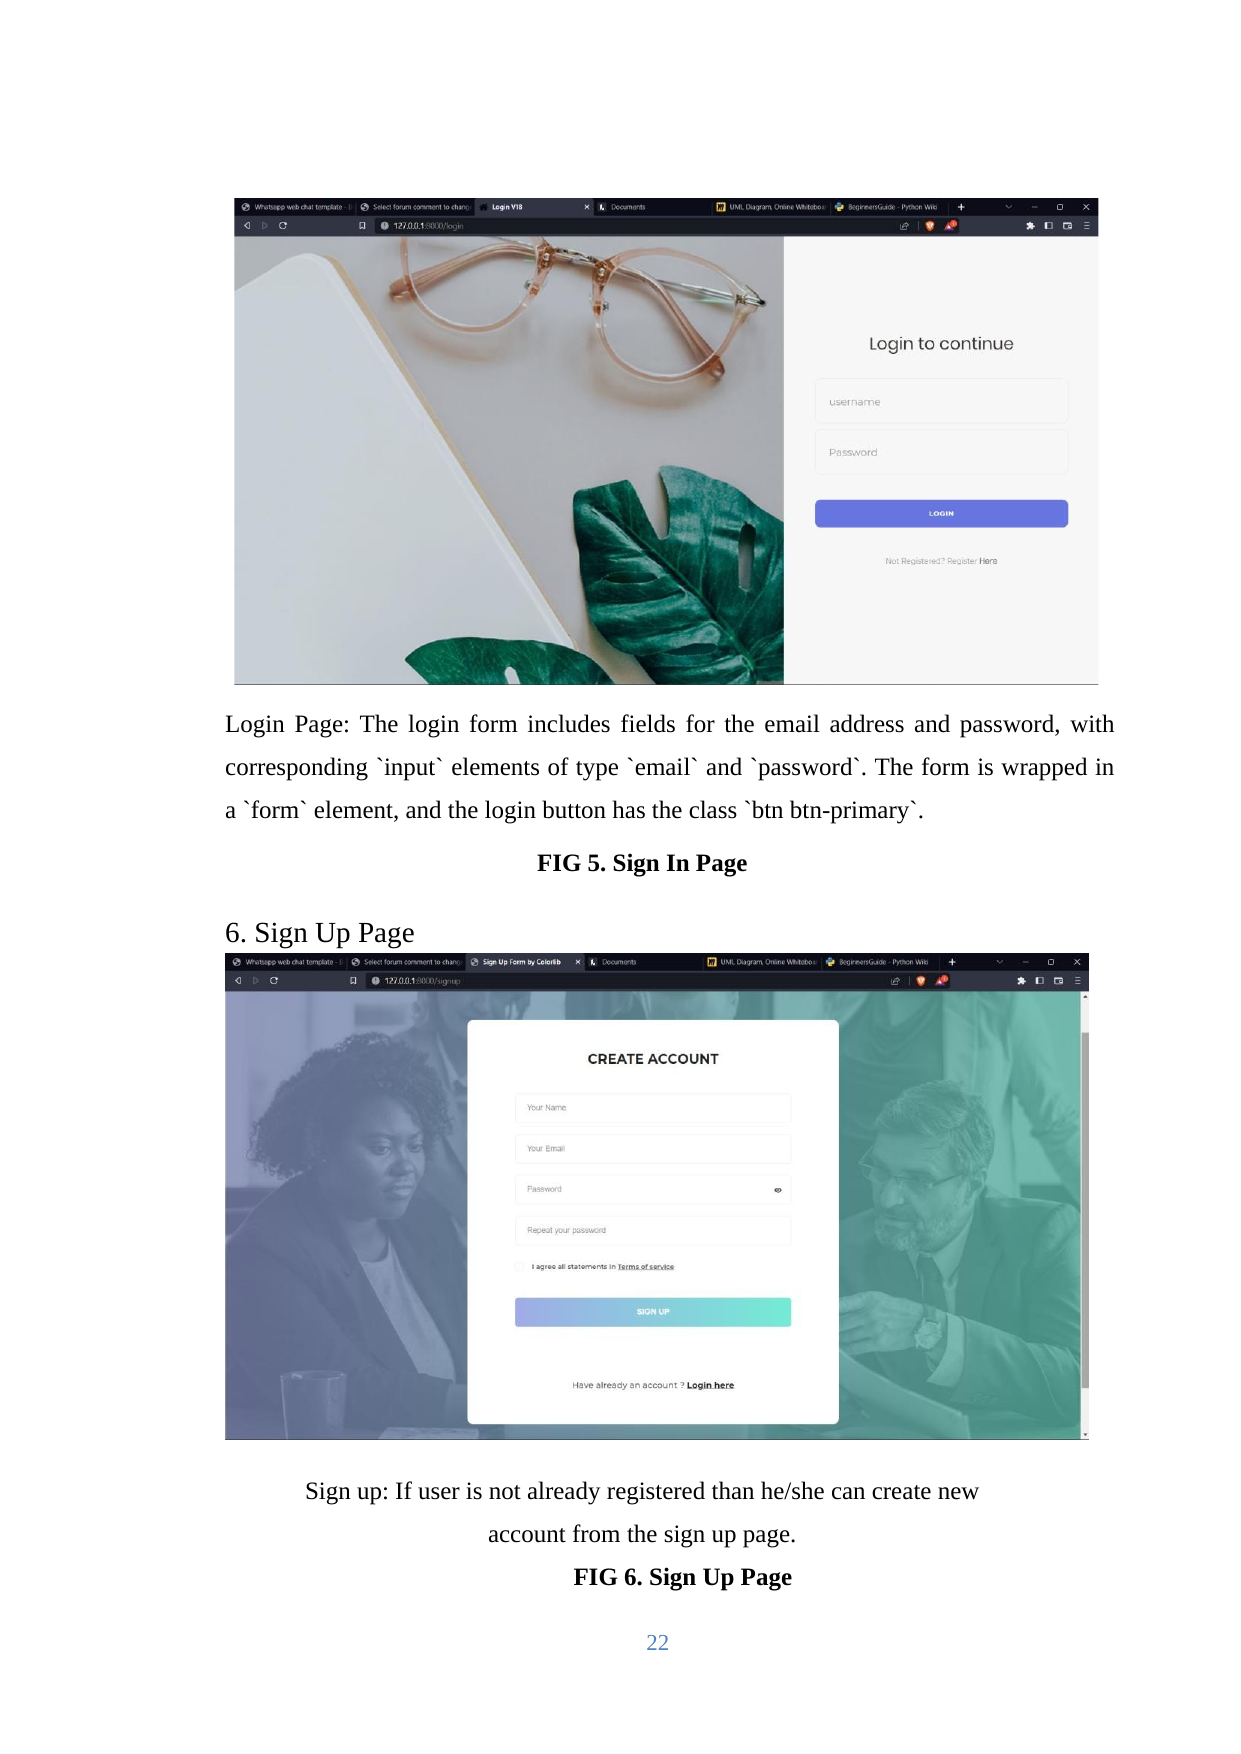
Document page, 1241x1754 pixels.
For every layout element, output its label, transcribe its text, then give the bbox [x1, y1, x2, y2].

text 6. Sign Up Page [225, 916, 1090, 949]
picture [225, 953, 1089, 1440]
text Login Page: The login form includes fields for the email address and password, with corresponding `input` elements of type `email` and `password`. The form is wrapped in a `form` element, and the login button has the class `btn btn-primary`. [225, 709, 1115, 824]
text FIG 5. Sign In Page [278, 848, 1006, 877]
picture [234, 198, 1099, 685]
text Sign up: If user is not already registered than he/she can create new account from the sign up page. [278, 1440, 1006, 1548]
text FIG 6. Sign Up Page [275, 1562, 1090, 1591]
